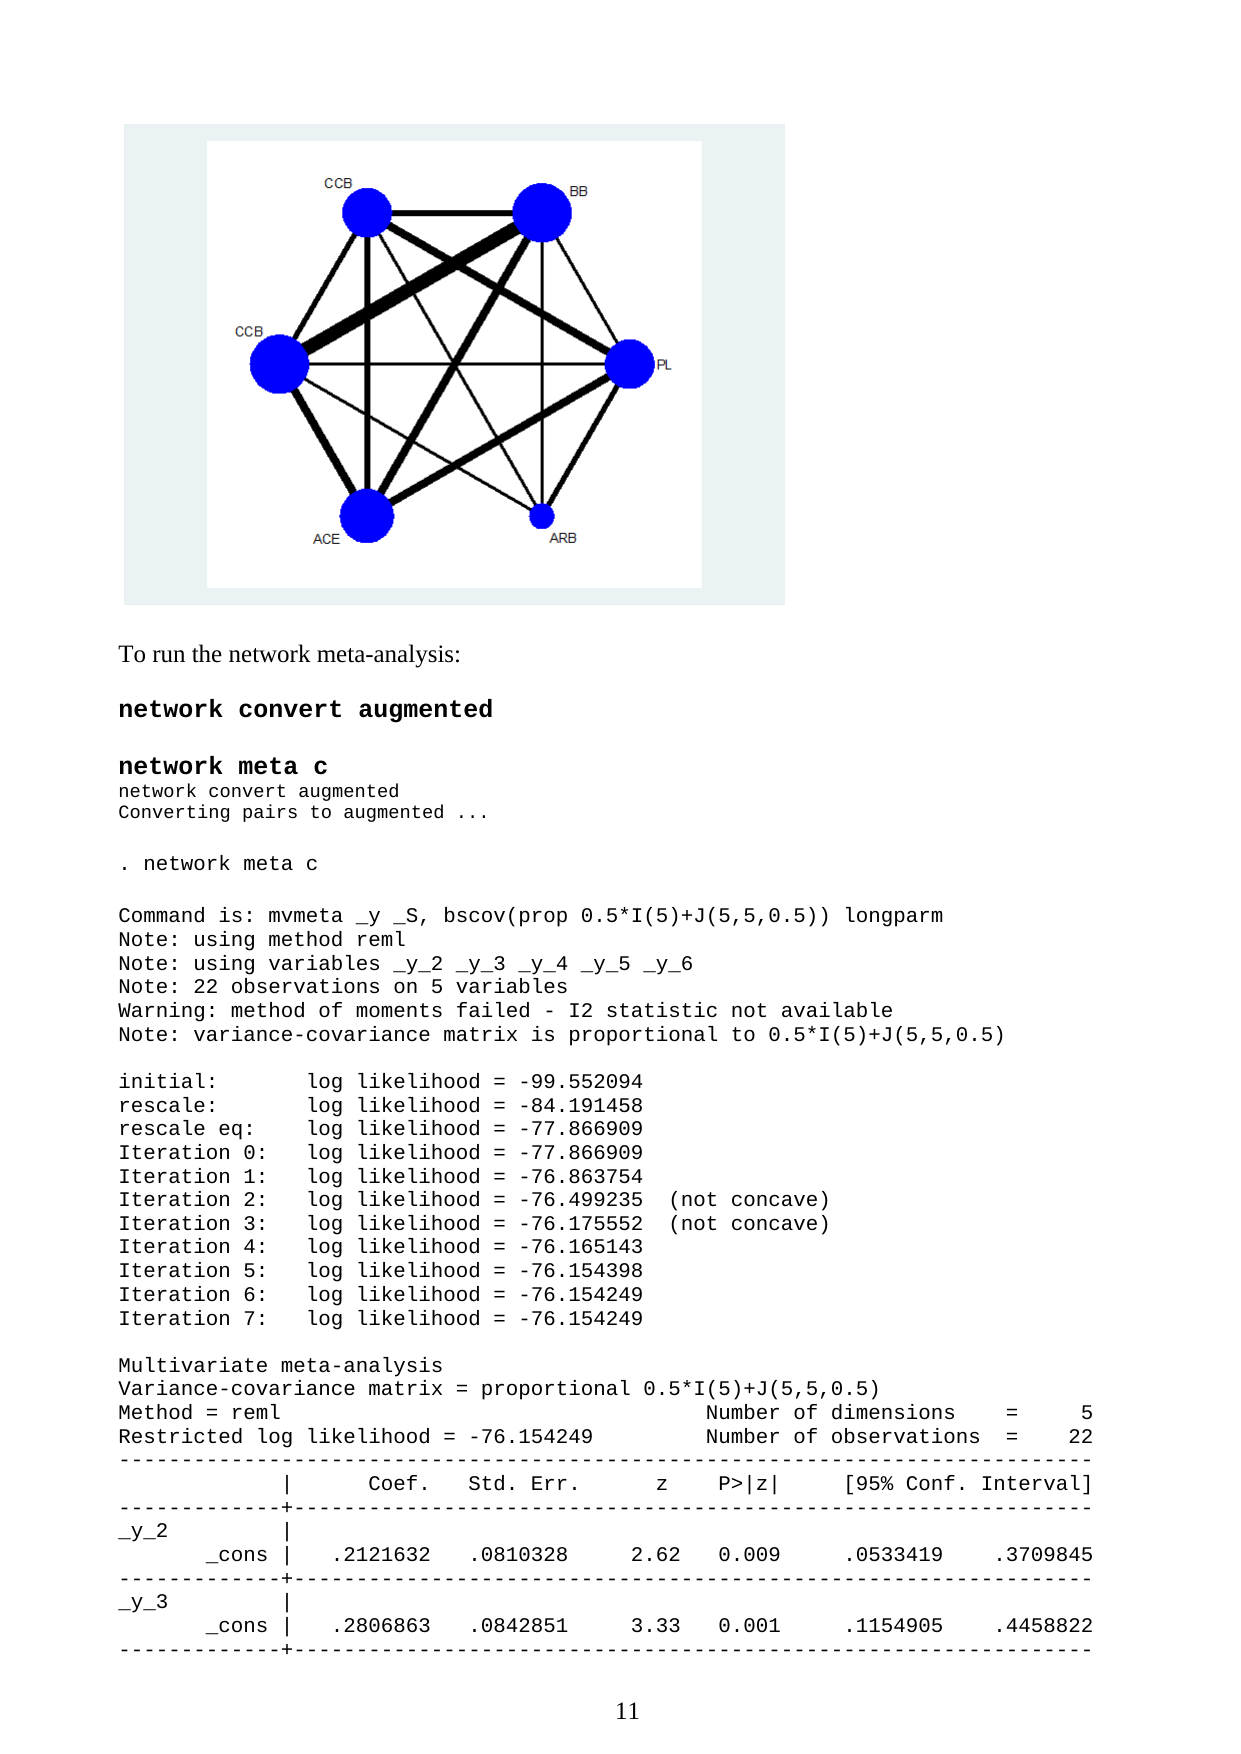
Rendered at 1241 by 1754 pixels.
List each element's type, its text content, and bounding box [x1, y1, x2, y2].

text Iteration 4: log likelihood = -76.165143 [118, 1237, 1137, 1260]
text Note: using variables _y_2 _y_3 _y_4 _y_5 _y_6 [118, 953, 1137, 976]
text Note: variance-covariance matrix is proportional to 0.5*I(5)+J(5,5,0.5) [118, 1024, 1137, 1047]
text Iteration 0: log likelihood = -77.866909 [118, 1142, 1137, 1166]
text _cons | .2806863 .0842851 3.33 0.001 .1154905 .4458822 [118, 1615, 1137, 1638]
text network convert augmented [118, 696, 1137, 725]
text ------------------------------------------------------------------------------ [118, 1449, 1137, 1473]
text Iteration 3: log likelihood = -76.175552 (not concave) [118, 1213, 1137, 1237]
text Restricted log likelihood = -76.154249 Number of observations = 22 [118, 1426, 1137, 1449]
text Iteration 6: log likelihood = -76.154249 [118, 1284, 1137, 1307]
text Iteration 1: log likelihood = -76.863754 [118, 1166, 1137, 1189]
text . network meta c [118, 853, 1137, 877]
text Iteration 5: log likelihood = -76.154398 [118, 1260, 1137, 1284]
text Iteration 2: log likelihood = -76.499235 (not concave) [118, 1189, 1137, 1213]
text Multivariate meta-analysis [118, 1355, 1137, 1378]
picture [118, 118, 791, 611]
text To run the network meta-analysis: [118, 639, 1137, 668]
text Converting pairs to augmented ... [118, 803, 1137, 824]
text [118, 1638, 1137, 1662]
text rescale eq: log likelihood = -77.866909 [118, 1118, 1137, 1142]
text network convert augmented [118, 782, 1137, 803]
text _y_3 | [118, 1591, 1137, 1615]
text rescale: log likelihood = -84.191458 [118, 1095, 1137, 1118]
text Note: using method reml [118, 929, 1137, 953]
text network meta c [118, 753, 1137, 782]
text Iteration 7: log likelihood = -76.154249 [118, 1307, 1137, 1331]
text _cons | .2121632 .0810328 2.62 0.009 .0533419 .3709845 [118, 1544, 1137, 1568]
text Note: 22 observations on 5 variables [118, 976, 1137, 1000]
text Method = reml Number of dimensions = 5 [118, 1402, 1137, 1426]
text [118, 1568, 1137, 1591]
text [118, 1497, 1137, 1520]
text _y_2 | [118, 1520, 1137, 1544]
text initial: log likelihood = -99.552094 [118, 1071, 1137, 1095]
text | Coef. Std. Err. z P>|z| [95% Conf. Interval] [118, 1473, 1137, 1497]
text Warning: method of moments failed - I2 statistic not available [118, 1000, 1137, 1024]
text Command is: mvmeta _y _S, bscov(prop 0.5*I(5)+J(5,5,0.5)) longparm [118, 906, 1137, 929]
text Variance-covariance matrix = proportional 0.5*I(5)+J(5,5,0.5) [118, 1378, 1137, 1402]
